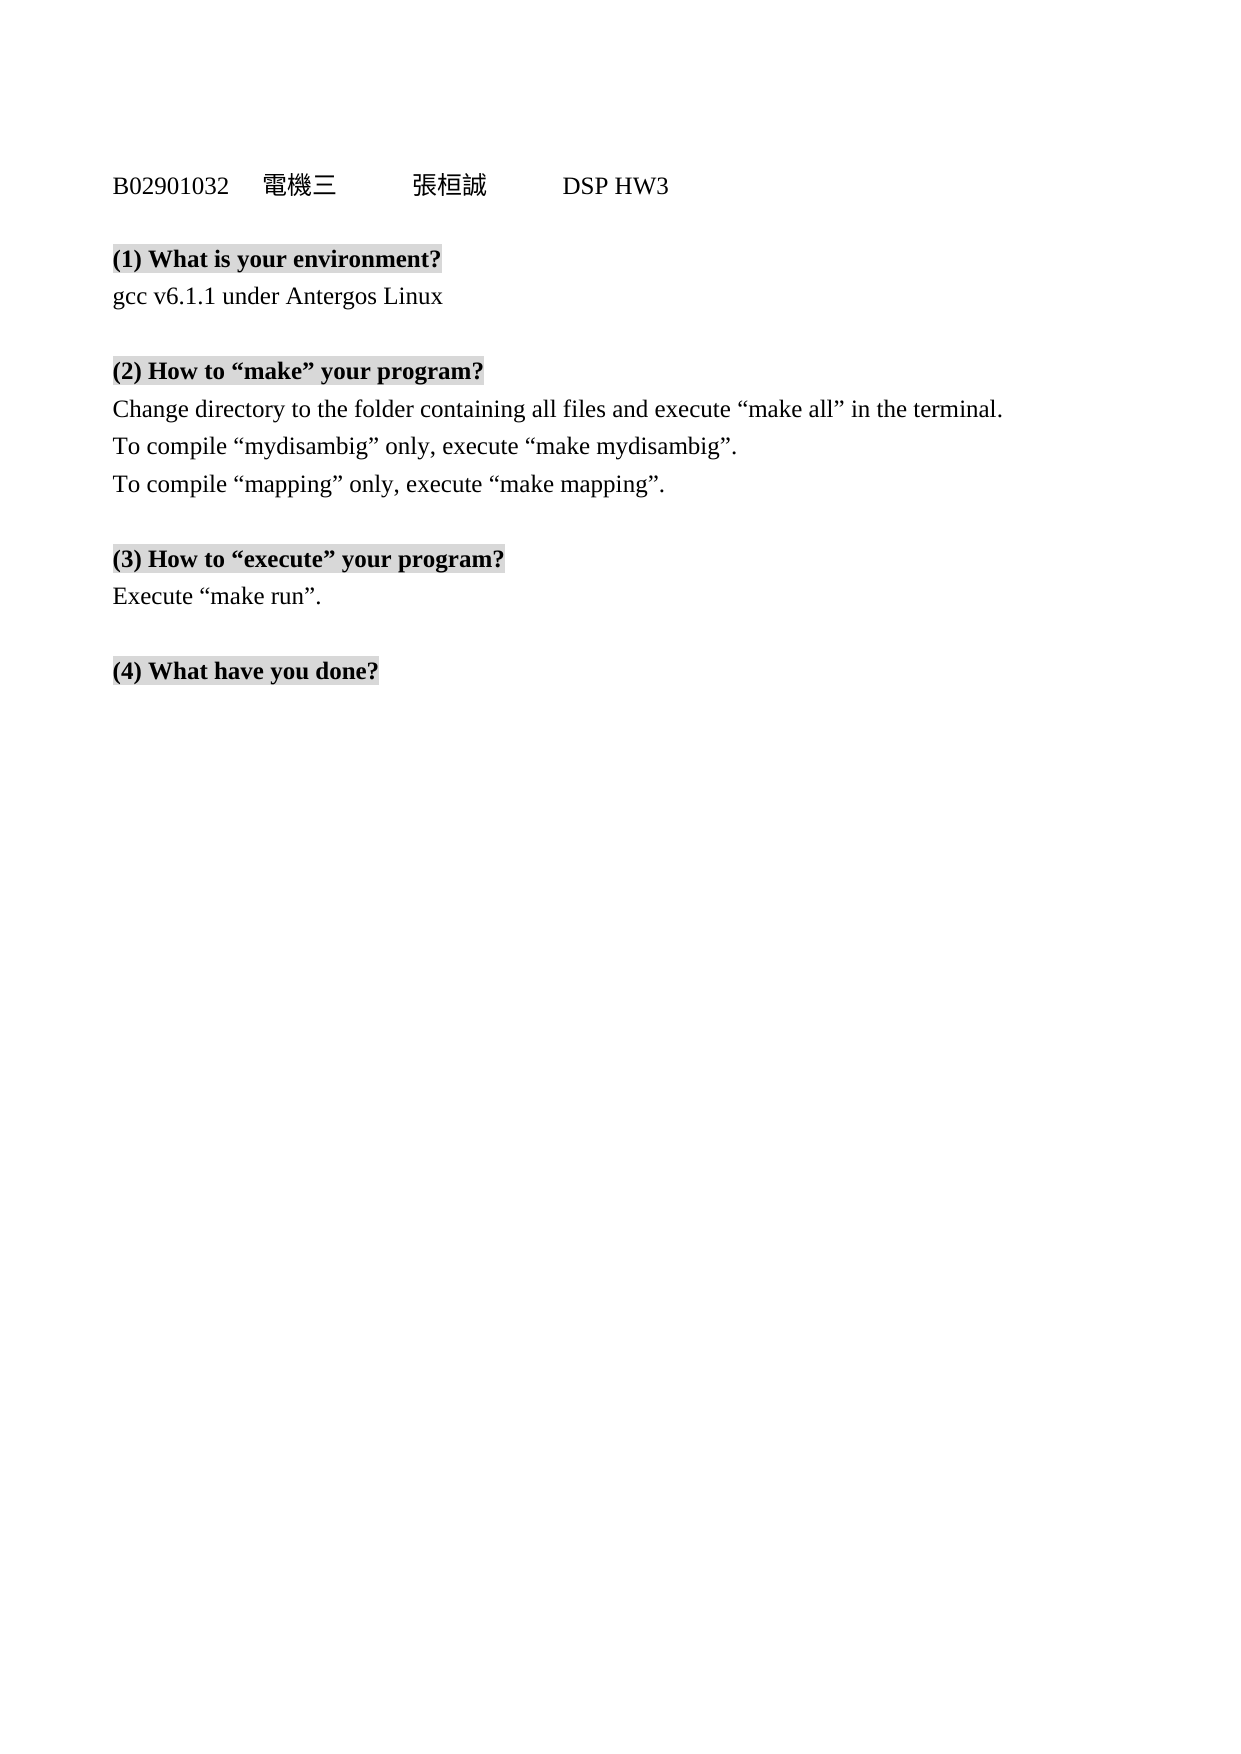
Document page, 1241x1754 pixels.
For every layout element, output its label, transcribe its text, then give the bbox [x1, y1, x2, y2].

text Execute “make run”. [112, 577, 1128, 614]
text gcc v6.1.1 under Antergos Linux [112, 277, 1128, 314]
text B02901032 電機三 張桓誠 DSP HW3 [112, 164, 1128, 202]
text (1) What is your environment? [112, 239, 1128, 277]
text (3) How to “execute” your program? [112, 539, 1128, 577]
text To compile “mapping” only, execute “make mapping”. [112, 464, 1128, 502]
text (2) How to “make” your program? [112, 352, 1128, 389]
text To compile “mydisambig” only, execute “make mydisambig”. [112, 427, 1128, 464]
text Change directory to the folder containing all files and execute “make all” in the terminal. [112, 389, 1128, 427]
text (4) What have you done? [112, 652, 1128, 689]
